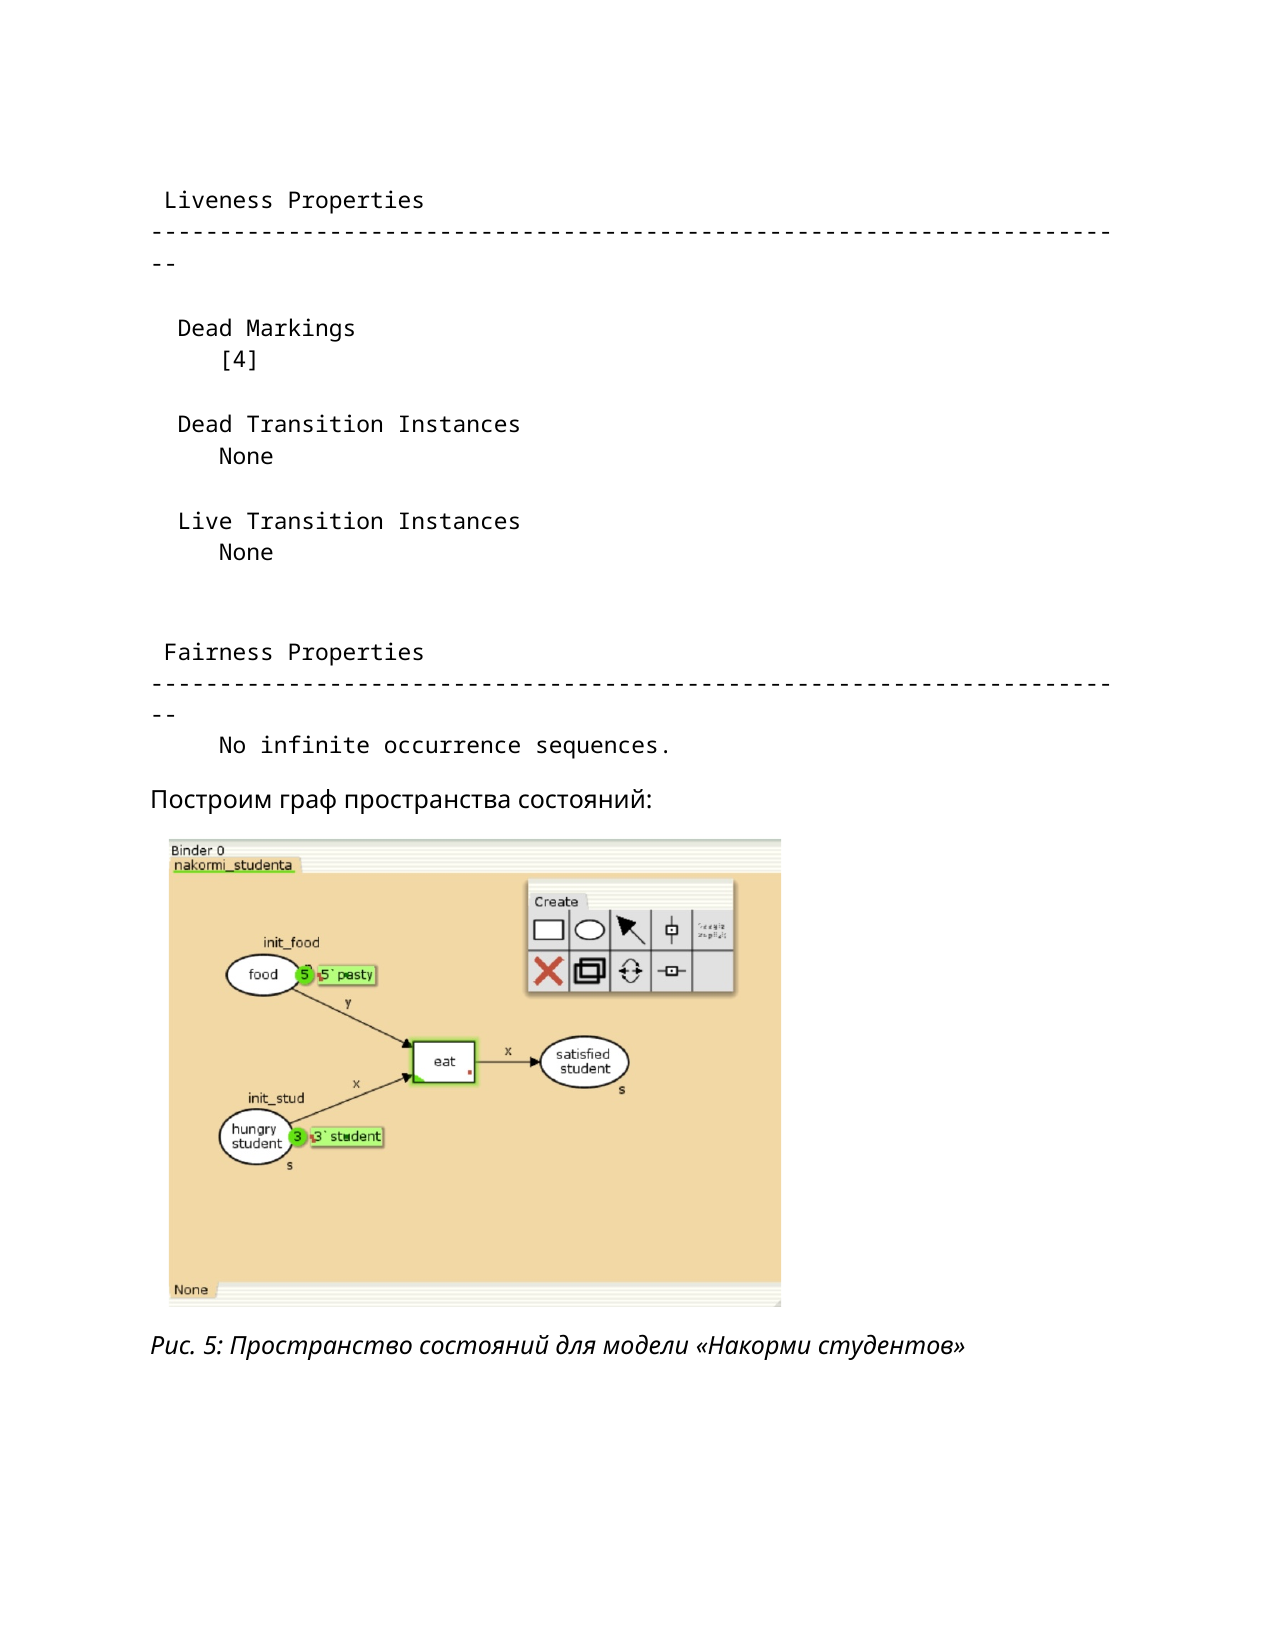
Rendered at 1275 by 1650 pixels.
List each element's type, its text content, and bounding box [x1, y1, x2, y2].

text Рис. 5: Пространство состояний для модели «Накорми студентов» [150, 1328, 1125, 1362]
text Построим граф пространства состояний: [150, 781, 1125, 816]
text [150, 150, 1125, 761]
picture [168, 834, 782, 1307]
